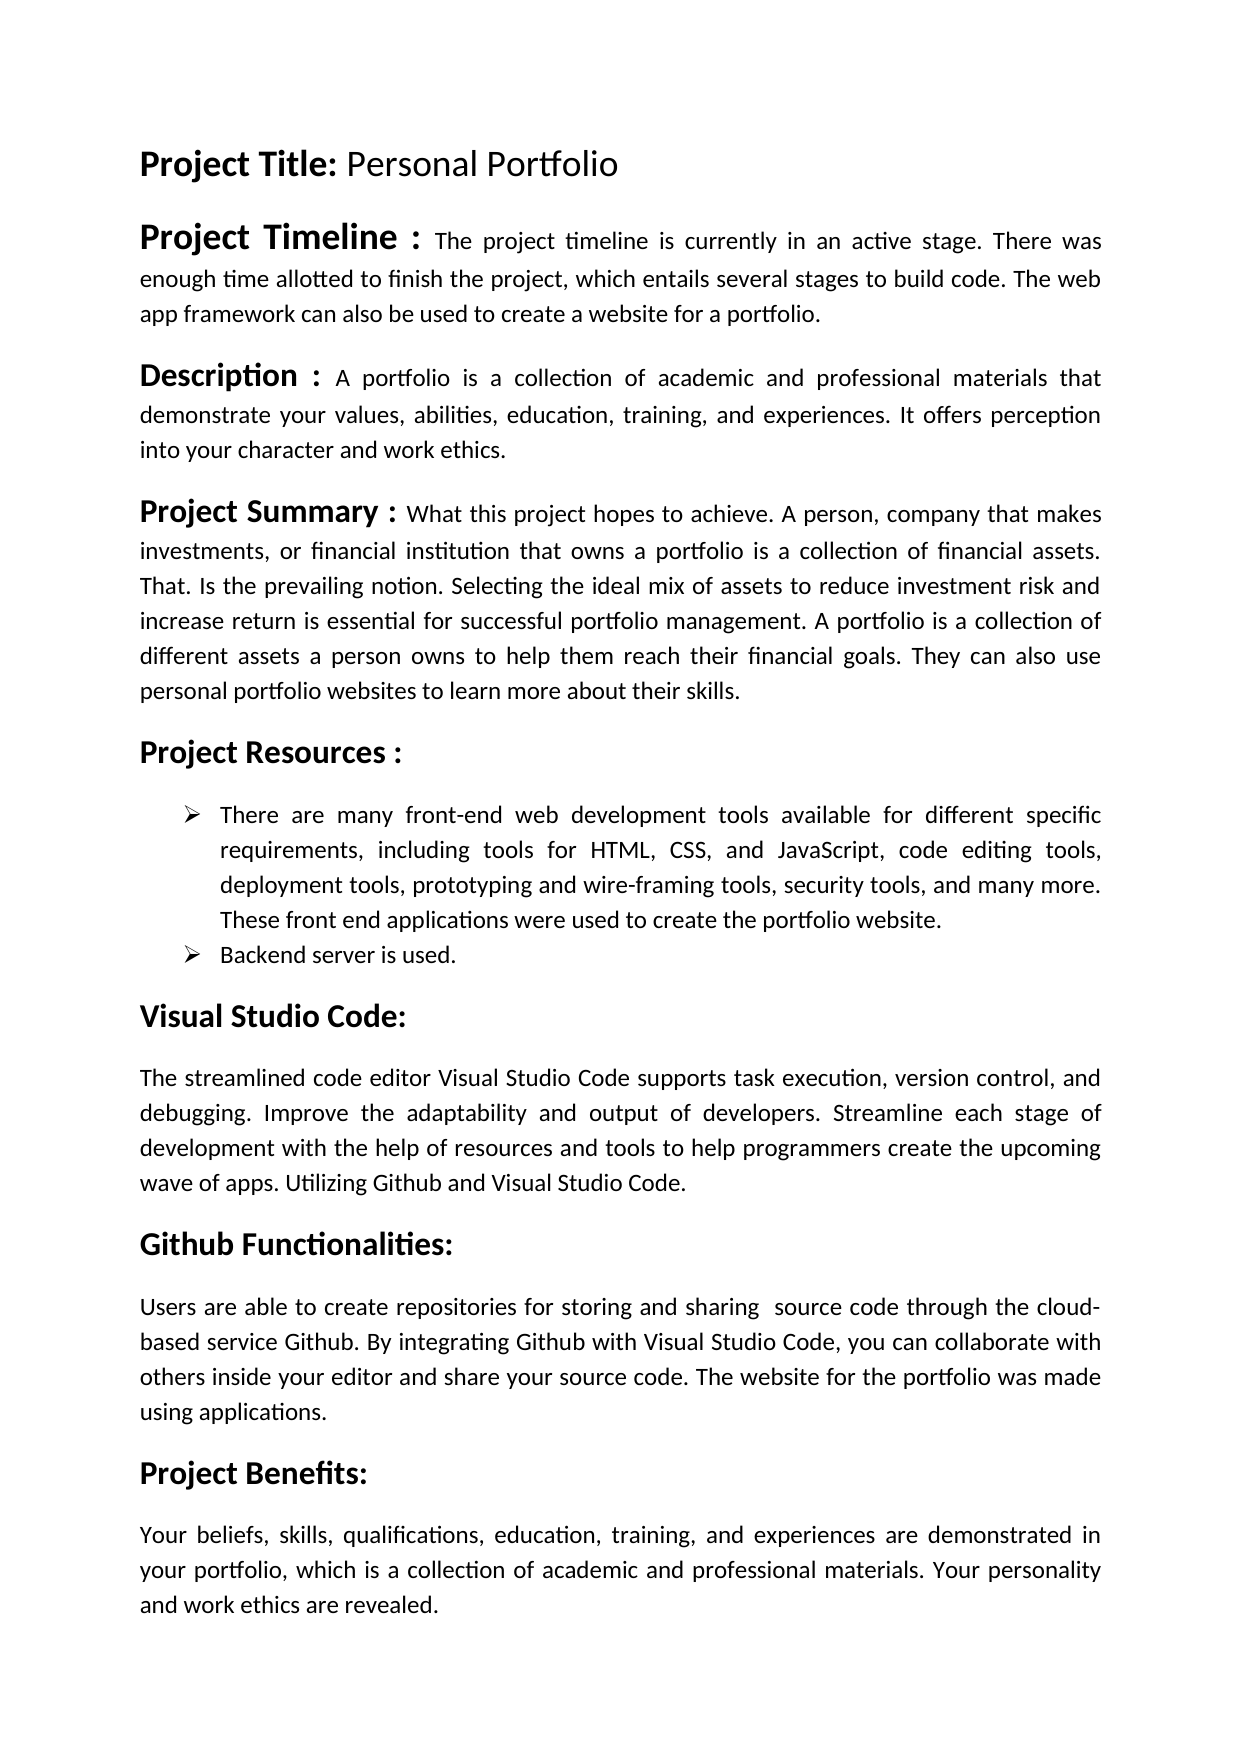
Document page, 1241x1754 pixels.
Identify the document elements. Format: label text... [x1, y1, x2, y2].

text The streamlined code editor Visual Studio Code supports task execution, version control, and debugging. Improve the adaptability and output of developers. Streamline each stage of development with the help of resources and tools to help programmers create the upcoming wave of apps. Utilizing Github and Visual Studio Code. [139, 1062, 1103, 1198]
list Backend server is used. [182, 939, 1103, 969]
text Description : A portfolio is a collection of academic and professional materials that demonstrate your values, abilities, education, training, and experiences. It offers perception into your character and work ethics. [139, 354, 1103, 465]
text Visual Studio Code: [139, 995, 1103, 1036]
text Project Timeline : The project timeline is currently in an active stage. There was enough time allotted to finish the project, which entails several stages to build code. The web app framework can also be used to create a website for a portfolio. [139, 213, 1103, 329]
list There are many front-end web development tools available for different specific requirements, including tools for HTML, CSS, and JavaScript, code editing tools, deployment tools, prototyping and wire-framing tools, security tools, and many more. These front end applications were used to create the portfolio website. [182, 799, 1103, 934]
text Github Functionalities: [139, 1223, 1103, 1264]
text Project Summary : What this project hopes to achieve. A person, company that makes investments, or financial institution that owns a portfolio is a collection of financial assets. That. Is the prevailing notion. Selecting the ideal mix of assets to reduce investment risk and increase return is essential for successful portfolio management. A portfolio is a collection of different assets a person owns to help them reach their financial goals. They can also use personal portfolio websites to learn more about their skills. [139, 490, 1103, 706]
text Project Resources : [139, 731, 1103, 772]
text Users are able to create repositories for storing and sharing source code through the cloud-based service Github. By integrating Github with Visual Studio Code, you can collaborate with others inside your editor and share your source code. The website for the portfolio was made using applications. [139, 1291, 1103, 1426]
text Project Benefits: [139, 1452, 1103, 1492]
text Your beliefs, skills, qualifications, education, training, and experiences are demonstrated in your portfolio, which is a collection of academic and professional materials. Your personality and work ethics are revealed. [139, 1519, 1103, 1620]
text Project Title: Personal Portfolio [139, 139, 1103, 185]
